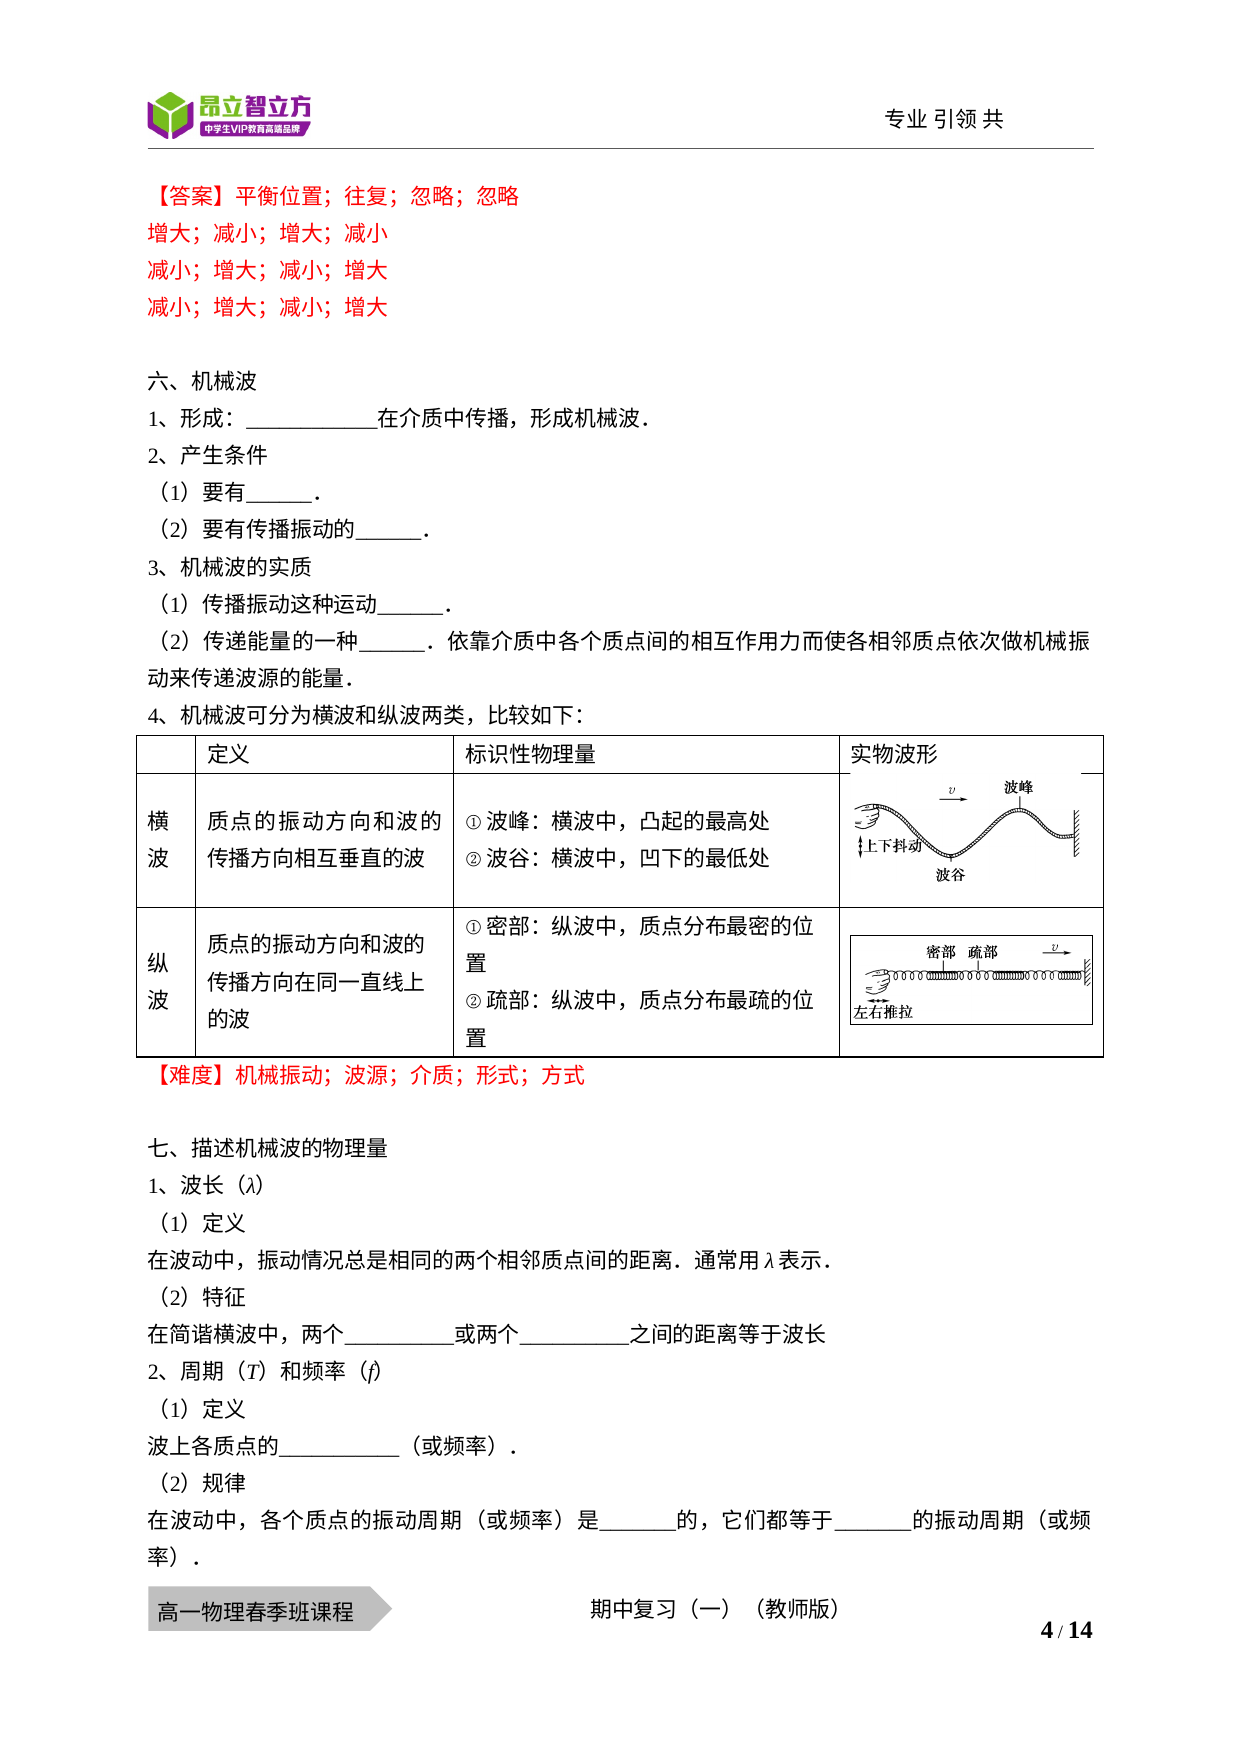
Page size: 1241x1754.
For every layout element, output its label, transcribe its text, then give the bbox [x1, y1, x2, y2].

picture [850, 773, 1082, 883]
text 减小；增大；减小；增大 [148, 253, 1092, 285]
text （1）要有______． [148, 475, 1092, 507]
text （2）要有传播振动的______． [148, 512, 1092, 544]
text 增大；减小；增大；减小 [148, 215, 1092, 248]
text （2）规律 [148, 1466, 1092, 1498]
text 六、机械波 [148, 363, 1092, 396]
table_cell 纵波 [137, 908, 195, 1056]
table_cell ①密部：纵波中，质点分布最密的位置 ②疏部：纵波中，质点分布最疏的位置 [454, 908, 839, 1056]
text （2）传递能量的一种______．依靠介质中各个质点间的相互作用力而使各相邻质点依次做机械振动来传递波源的能量． [148, 623, 1092, 693]
text 2、产生条件 [148, 438, 1092, 470]
text 减小；增大；减小；增大 [148, 290, 1092, 322]
picture [147, 92, 311, 139]
table_header 标识性物理量 [454, 736, 839, 772]
text （1）传播振动这种运动______． [148, 586, 1092, 619]
text （1）定义 [148, 1391, 1092, 1424]
text 1、形成：____________在介质中传播，形成机械波． [148, 400, 1092, 433]
table_cell [840, 774, 1103, 907]
table_header [137, 736, 195, 772]
table_cell ①波峰：横波中，凸起的最高处 ②波谷：横波中，凹下的最低处 [454, 774, 839, 907]
table_header 实物波形 [840, 736, 1103, 772]
text 在波动中，振动情况总是相同的两个相邻质点间的距离．通常用λ表示． [148, 1242, 1092, 1275]
text （1）定义 [148, 1205, 1092, 1238]
text 2、周期（T）和频率（f） [148, 1354, 1092, 1386]
picture [851, 936, 1092, 1024]
text 七、描述机械波的物理量 [148, 1131, 1092, 1163]
text （2）特征 [148, 1279, 1092, 1312]
table_cell 质点的振动方向和波的传播方向在同一直线上的波 [196, 908, 453, 1056]
table_cell 横波 [137, 774, 195, 907]
table_cell 质点的振动方向和波的传播方向相互垂直的波 [196, 774, 453, 907]
table_cell [840, 908, 1103, 1056]
text 在波动中，各个质点的振动周期（或频率）是_______的，它们都等于_______的振动周期（或频率）． [148, 1503, 1092, 1572]
text 在简谐横波中，两个__________或两个__________之间的距离等于波长 [148, 1317, 1092, 1349]
table_header 定义 [196, 736, 453, 772]
text 波上各质点的___________（或频率）． [148, 1428, 1092, 1461]
text 【答案】平衡位置；往复；忽略；忽略 [148, 178, 1092, 211]
text 4、机械波可分为横波和纵波两类，比较如下： [148, 698, 1092, 731]
text 3、机械波的实质 [148, 549, 1092, 582]
text 1、波长（λ） [148, 1168, 1092, 1201]
text 【难度】机械振动；波源；介质；形式；方式 [148, 1058, 1092, 1090]
